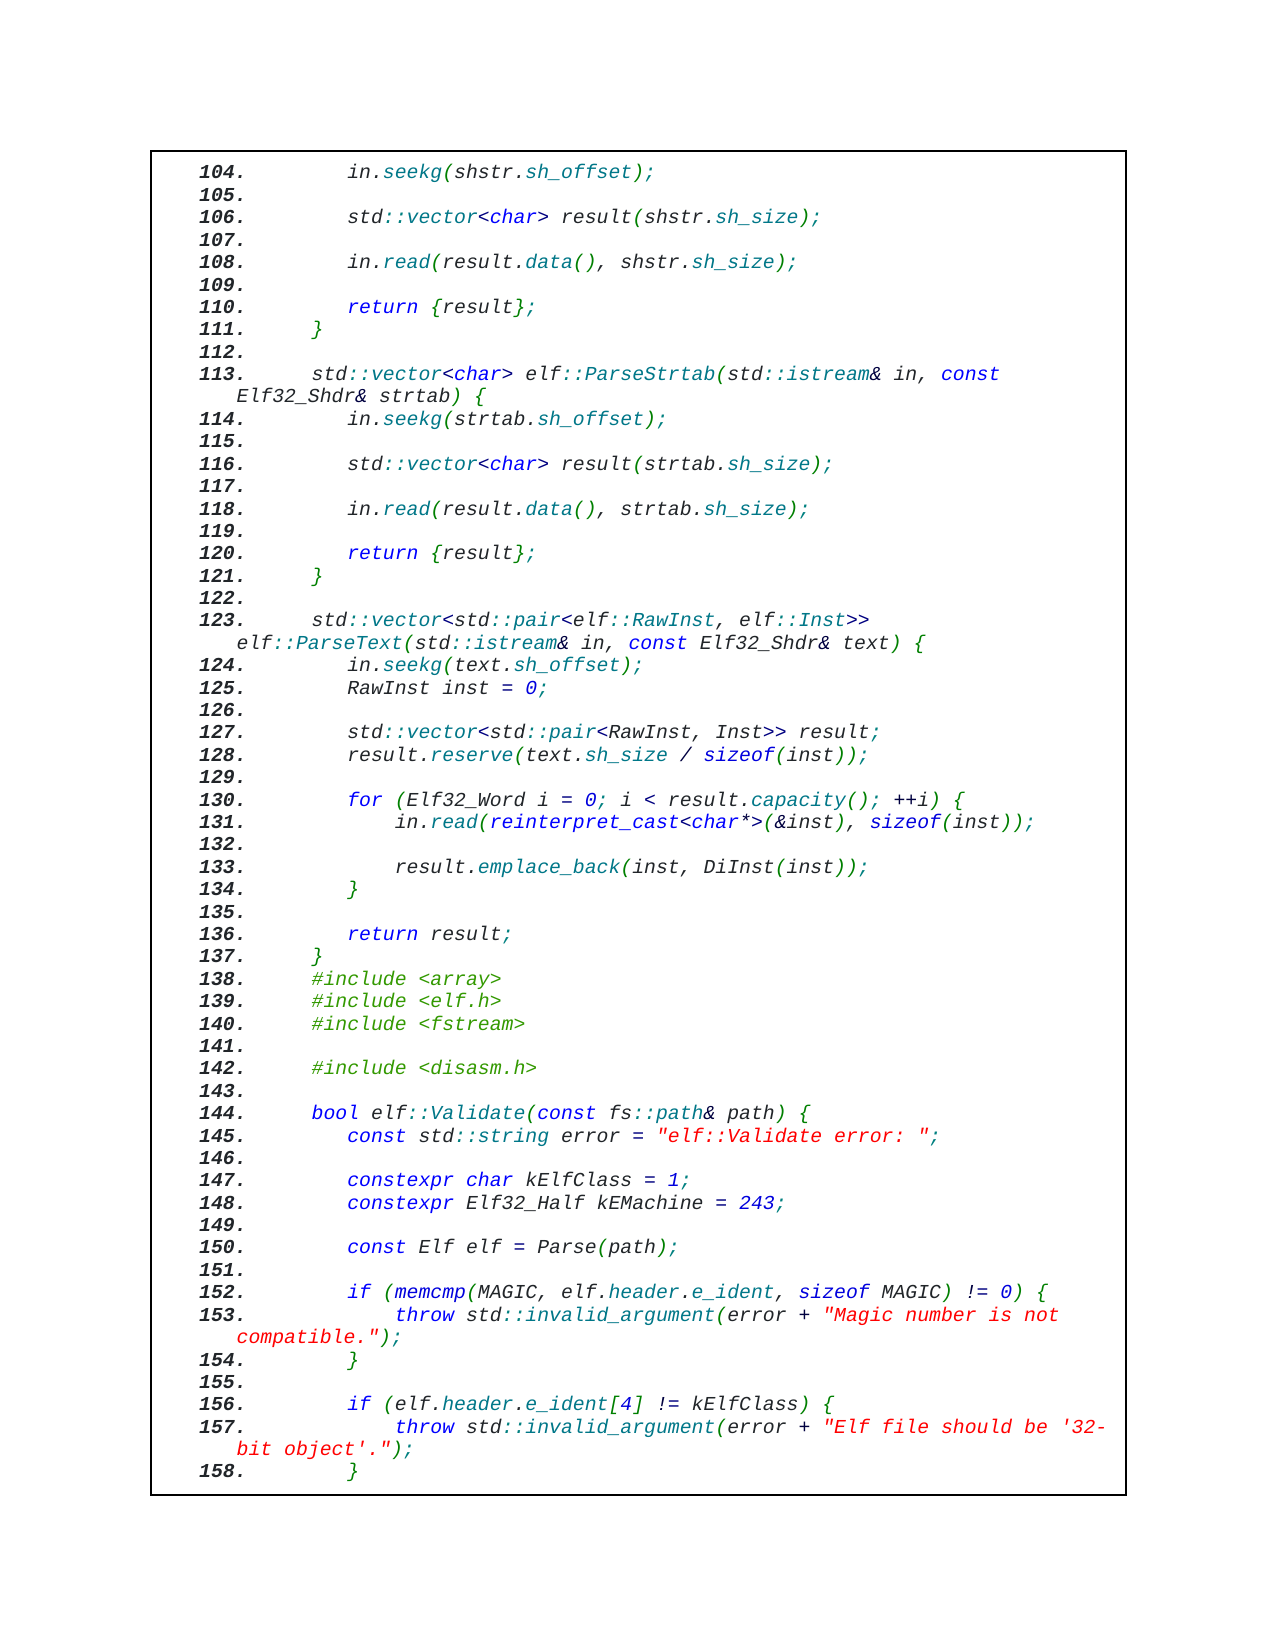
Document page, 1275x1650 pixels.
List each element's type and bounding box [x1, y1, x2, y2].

table_header [152, 152, 1125, 1494]
